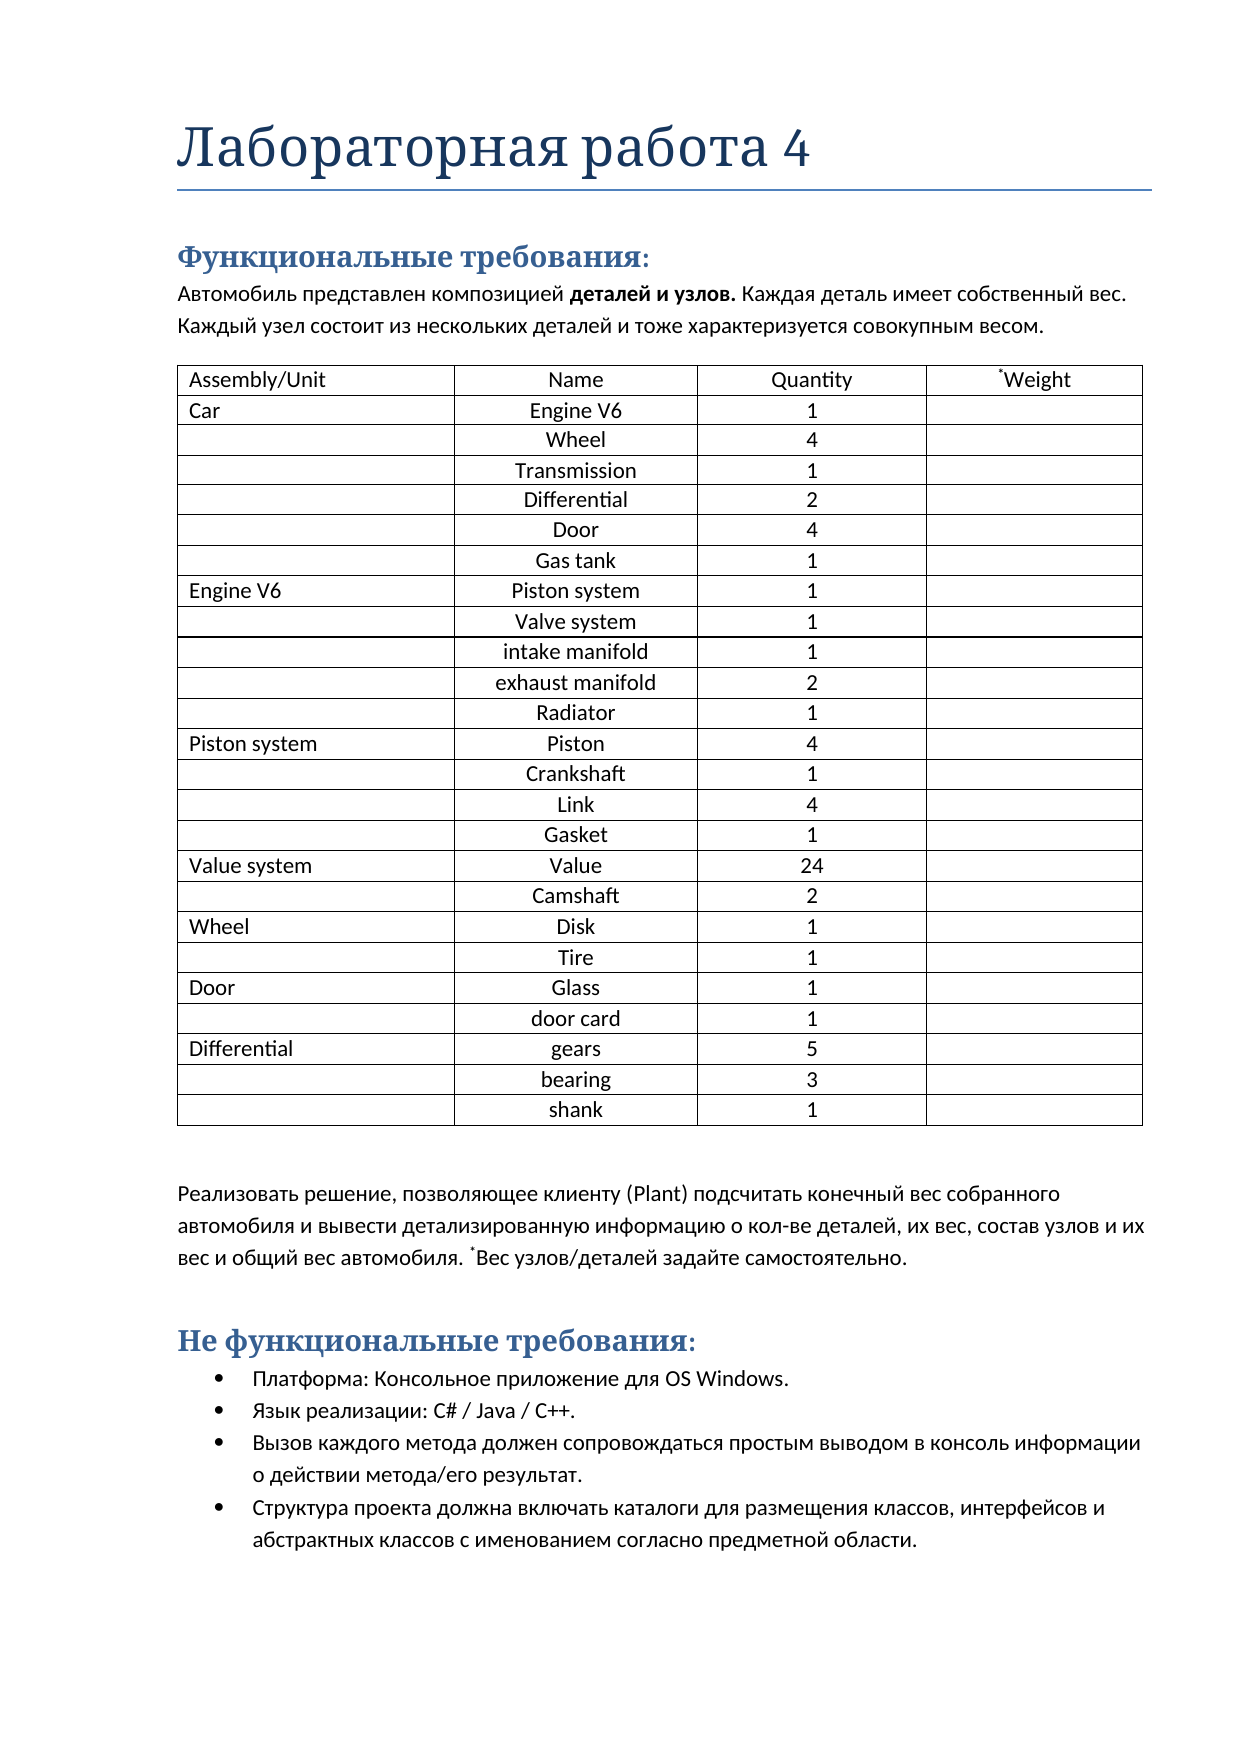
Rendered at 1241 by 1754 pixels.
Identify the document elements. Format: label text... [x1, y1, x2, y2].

table_cell Differential [178, 1034, 454, 1064]
table_cell 1 [698, 396, 926, 424]
list Платформа: Консольное приложение для OS Windows. [215, 1364, 1152, 1392]
table_cell Differential [455, 485, 697, 514]
table_cell 1 [698, 912, 926, 942]
table_cell 2 [698, 882, 926, 911]
table_cell Engine V6 [455, 396, 697, 424]
table_cell intake manifold [455, 638, 697, 667]
table_cell [178, 821, 454, 850]
table_cell [178, 546, 454, 575]
table_cell [178, 668, 454, 697]
table_cell 24 [698, 851, 926, 881]
table_cell [927, 760, 1142, 789]
table_cell Tire [455, 943, 697, 972]
table_cell Gasket [455, 821, 697, 850]
table_cell [178, 485, 454, 514]
table_cell [178, 456, 454, 484]
table_cell 1 [698, 699, 926, 728]
table_cell [927, 456, 1142, 484]
table_cell [178, 607, 454, 636]
table_cell 1 [698, 576, 926, 606]
table_cell bearing [455, 1065, 697, 1094]
table_cell [178, 943, 454, 972]
table_cell Value system [178, 851, 454, 881]
table_cell [927, 912, 1142, 942]
table_cell [927, 699, 1142, 728]
table_cell Glass [455, 973, 697, 1003]
table_cell Piston system [178, 729, 454, 758]
table_cell Engine V6 [178, 576, 454, 606]
table_cell [927, 943, 1142, 972]
table_cell [927, 1095, 1142, 1125]
table_cell Gas tank [455, 546, 697, 575]
subtitle Функциональные требования: [177, 241, 1152, 274]
table_cell [927, 515, 1142, 545]
table_cell [927, 790, 1142, 819]
table_cell [927, 821, 1142, 850]
table_cell 1 [698, 760, 926, 789]
table_cell [178, 882, 454, 911]
table_cell 1 [698, 973, 926, 1003]
table_cell [927, 668, 1142, 697]
table_cell 1 [698, 456, 926, 484]
table_cell Piston system [455, 576, 697, 606]
table_cell [178, 1095, 454, 1125]
table_cell [927, 607, 1142, 636]
table_cell 1 [698, 821, 926, 850]
table_cell [927, 882, 1142, 911]
table_cell Door [455, 515, 697, 545]
table_cell [178, 1004, 454, 1033]
list Язык реализации: C# / Java / C++. [215, 1396, 1152, 1424]
list Структура проекта должна включать каталоги для размещения классов, интерфейсов и абстрактных классов с именованием согласно предметной области. [215, 1493, 1152, 1553]
table_cell Crankshaft [455, 760, 697, 789]
table_cell 4 [698, 515, 926, 545]
table_cell Disk [455, 912, 697, 942]
table_cell 2 [698, 485, 926, 514]
table_cell [927, 576, 1142, 606]
subtitle Не функциональные требования: [177, 1325, 1152, 1359]
table_cell Door [178, 973, 454, 1003]
table_cell [178, 425, 454, 455]
table_cell [178, 1065, 454, 1094]
table_cell 5 [698, 1034, 926, 1064]
table_cell Link [455, 790, 697, 819]
table_cell [927, 1004, 1142, 1033]
table_cell [927, 425, 1142, 455]
table_cell [927, 638, 1142, 667]
table_cell Value [455, 851, 697, 881]
table_cell 1 [698, 1004, 926, 1033]
text Автомобиль представлен композицией деталей и узлов. Каждая деталь имеет собственный вес. Каждый узел состоит из нескольких деталей и тоже характеризуется совокупным весом. [177, 279, 1152, 339]
table_cell Piston [455, 729, 697, 758]
list Вызов каждого метода должен сопровождаться простым выводом в консоль информации о действии метода/его результат. [215, 1428, 1152, 1488]
table_cell shank [455, 1095, 697, 1125]
table_cell 1 [698, 1095, 926, 1125]
text Реализовать решение, позволяющее клиенту (Plant) подсчитать конечный вес собранного автомобиля и вывести детализированную информацию о кол-ве деталей, их вес, состав узлов и их вес и общий вес автомобиля. *Вес узлов/деталей задайте самостоятельно. [177, 1179, 1152, 1271]
table_cell [927, 1065, 1142, 1094]
table_cell 1 [698, 546, 926, 575]
table_cell [927, 729, 1142, 758]
table_header Quantity [698, 366, 926, 395]
table_cell [927, 851, 1142, 881]
table_cell [927, 396, 1142, 424]
table_cell [927, 485, 1142, 514]
table_cell 4 [698, 790, 926, 819]
table_cell 2 [698, 668, 926, 697]
table_cell door card [455, 1004, 697, 1033]
title Лабораторная работа 4 [177, 118, 1152, 189]
table_cell Wheel [178, 912, 454, 942]
table_cell Valve system [455, 607, 697, 636]
table_cell [178, 515, 454, 545]
table_header *Weight [927, 366, 1142, 395]
table_cell [178, 638, 454, 667]
table_cell [927, 1034, 1142, 1064]
table_header Name [455, 366, 697, 395]
table_cell [927, 546, 1142, 575]
table_cell 1 [698, 607, 926, 636]
table_cell exhaust manifold [455, 668, 697, 697]
table_cell 1 [698, 943, 926, 972]
table_cell [178, 699, 454, 728]
table_cell [178, 790, 454, 819]
table_cell Transmission [455, 456, 697, 484]
table_cell [178, 760, 454, 789]
table_cell Camshaft [455, 882, 697, 911]
table_cell 4 [698, 425, 926, 455]
table_cell 1 [698, 638, 926, 667]
table_cell gears [455, 1034, 697, 1064]
table_cell Radiator [455, 699, 697, 728]
table_cell 3 [698, 1065, 926, 1094]
table_cell Wheel [455, 425, 697, 455]
table_cell [927, 973, 1142, 1003]
table_header Assembly/Unit [178, 366, 454, 395]
table_cell 4 [698, 729, 926, 758]
table_cell Car [178, 396, 454, 424]
